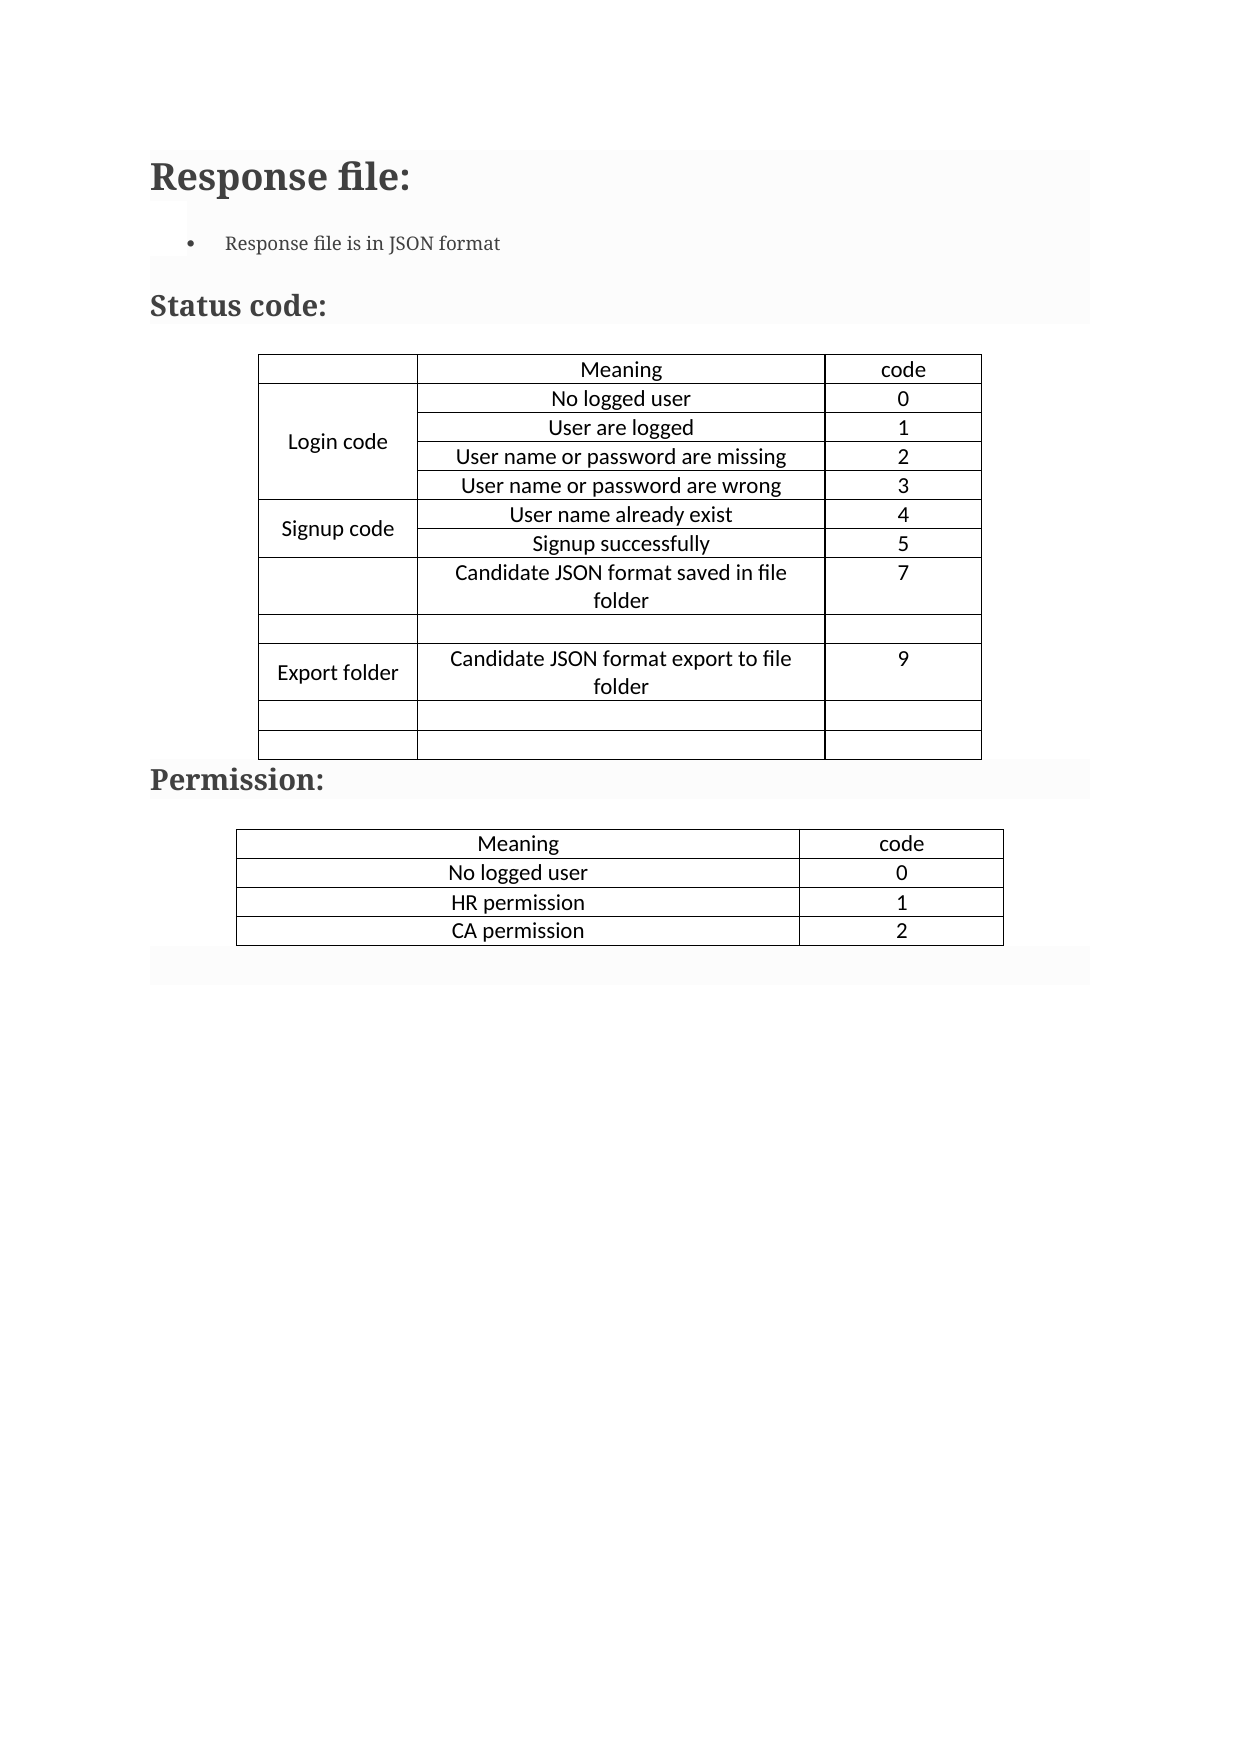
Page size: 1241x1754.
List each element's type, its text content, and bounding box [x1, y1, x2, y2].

table_cell User name or password are missing [418, 442, 824, 470]
text Response file: [150, 150, 1090, 201]
table_cell [826, 615, 981, 643]
table_cell [259, 558, 417, 614]
table_header Meaning [237, 830, 799, 857]
text Permission: [150, 759, 1090, 799]
table_cell 3 [826, 471, 981, 499]
table_cell 1 [800, 888, 1003, 916]
table_cell Candidate JSON format export to file folder [418, 644, 824, 700]
table_cell Login code [259, 384, 417, 499]
table_cell [259, 701, 417, 729]
table_cell User name already exist [418, 500, 824, 528]
table_header code [800, 830, 1003, 857]
text Status code: [150, 285, 1090, 324]
table_cell 0 [826, 384, 981, 412]
table_header [259, 355, 417, 383]
table_cell [418, 615, 824, 643]
table_cell [259, 731, 417, 758]
table_header Meaning [418, 355, 824, 383]
table_cell 2 [800, 917, 1003, 945]
table_cell 7 [826, 558, 981, 614]
table_cell User name or password are wrong [418, 471, 824, 499]
table_cell Candidate JSON format saved in file folder [418, 558, 824, 614]
table_cell 4 [826, 500, 981, 528]
table_cell [418, 701, 824, 729]
table_cell 0 [800, 859, 1003, 887]
table_cell CA permission [237, 917, 799, 945]
table_cell Signup code [259, 500, 417, 557]
table_cell [826, 701, 981, 729]
table_cell No logged user [418, 384, 824, 412]
table_cell Signup successfully [418, 529, 824, 557]
table_cell 9 [826, 644, 981, 700]
table_cell 2 [826, 442, 981, 470]
table_cell HR permission [237, 888, 799, 916]
table_cell No logged user [237, 859, 799, 887]
table_cell 5 [826, 529, 981, 557]
list Response file is in JSON format [187, 230, 1090, 256]
table_cell Export folder [259, 644, 417, 700]
table_cell User are logged [418, 413, 824, 441]
table_cell [826, 731, 981, 758]
table_header code [826, 355, 981, 383]
table_cell [418, 731, 824, 758]
table_cell [259, 615, 417, 643]
table_cell 1 [826, 413, 981, 441]
